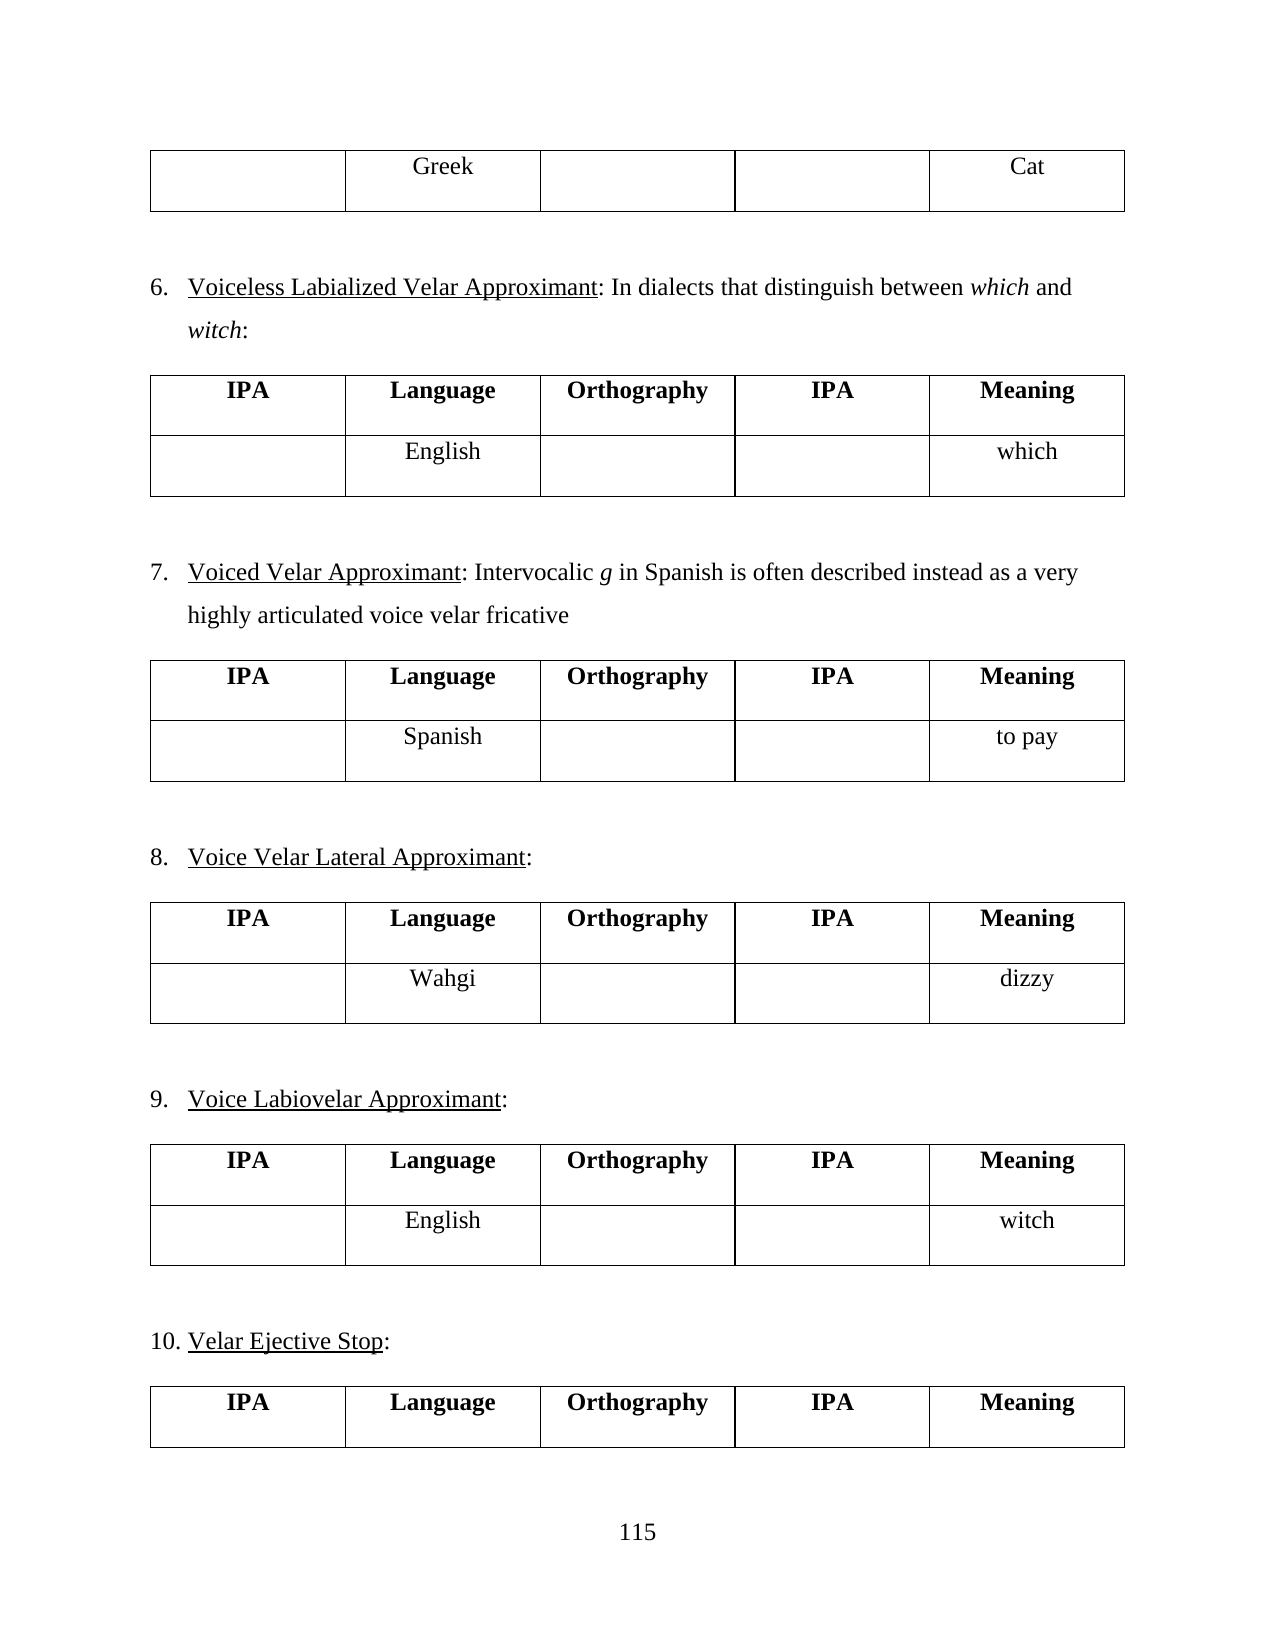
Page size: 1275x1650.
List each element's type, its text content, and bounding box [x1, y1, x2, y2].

table_header IPA [736, 376, 929, 435]
table_header Orthography [541, 376, 734, 435]
table_cell witch [930, 1206, 1124, 1265]
table_cell Spanish [346, 721, 540, 781]
table_cell [541, 436, 734, 496]
table_cell [541, 964, 734, 1023]
table_header IPA [736, 1387, 929, 1447]
table_cell Wahgi [346, 964, 540, 1023]
table_header Orthography [541, 903, 734, 962]
table_header IPA [151, 376, 345, 435]
table_cell dizzy [930, 964, 1124, 1023]
table_cell [736, 721, 929, 781]
table_cell [151, 721, 345, 781]
table_header Orthography [541, 1145, 734, 1204]
table_cell [151, 964, 345, 1023]
table_header IPA [151, 1387, 345, 1447]
table_header IPA [151, 661, 345, 720]
list Voice Labiovelar Approximant: [150, 1084, 1125, 1113]
table_header Meaning [930, 903, 1124, 962]
table_header IPA [736, 903, 929, 962]
table_cell to pay [930, 721, 1124, 781]
table_cell [736, 1206, 929, 1265]
table_header IPA [736, 661, 929, 720]
table_cell which [930, 436, 1124, 496]
list Velar Ejective Stop: [150, 1326, 1125, 1355]
table_cell [541, 151, 734, 211]
table_header Orthography [541, 661, 734, 720]
table_cell [736, 151, 929, 211]
table_cell [151, 1206, 345, 1265]
table_header Orthography [541, 1387, 734, 1447]
table_header Language [346, 903, 540, 962]
table_header Meaning [930, 661, 1124, 720]
table_header Language [346, 1387, 540, 1447]
table_cell [736, 436, 929, 496]
table_header IPA [736, 1145, 929, 1204]
table_cell [736, 964, 929, 1023]
table_cell [151, 436, 345, 496]
list Voice Velar Lateral Approximant: [150, 842, 1125, 871]
table_cell [541, 721, 734, 781]
table_cell English [346, 1206, 540, 1265]
table_header IPA [151, 903, 345, 962]
table_header IPA [151, 1145, 345, 1204]
table_header Meaning [930, 1145, 1124, 1204]
table_cell English [346, 436, 540, 496]
table_cell Greek [346, 151, 540, 211]
table_header Meaning [930, 376, 1124, 435]
table_header Language [346, 1145, 540, 1204]
table_cell Cat [930, 151, 1124, 211]
list Voiceless Labialized Velar Approximant: In dialects that distinguish between which and witch: [150, 272, 1125, 343]
table_cell [541, 1206, 734, 1265]
table_header Language [346, 376, 540, 435]
table_header Language [346, 661, 540, 720]
list Voiced Velar Approximant: Intervocalic g in Spanish is often described instead as a very highly articulated voice velar fricative [150, 557, 1125, 629]
table_cell [151, 151, 345, 211]
table_header Meaning [930, 1387, 1124, 1447]
